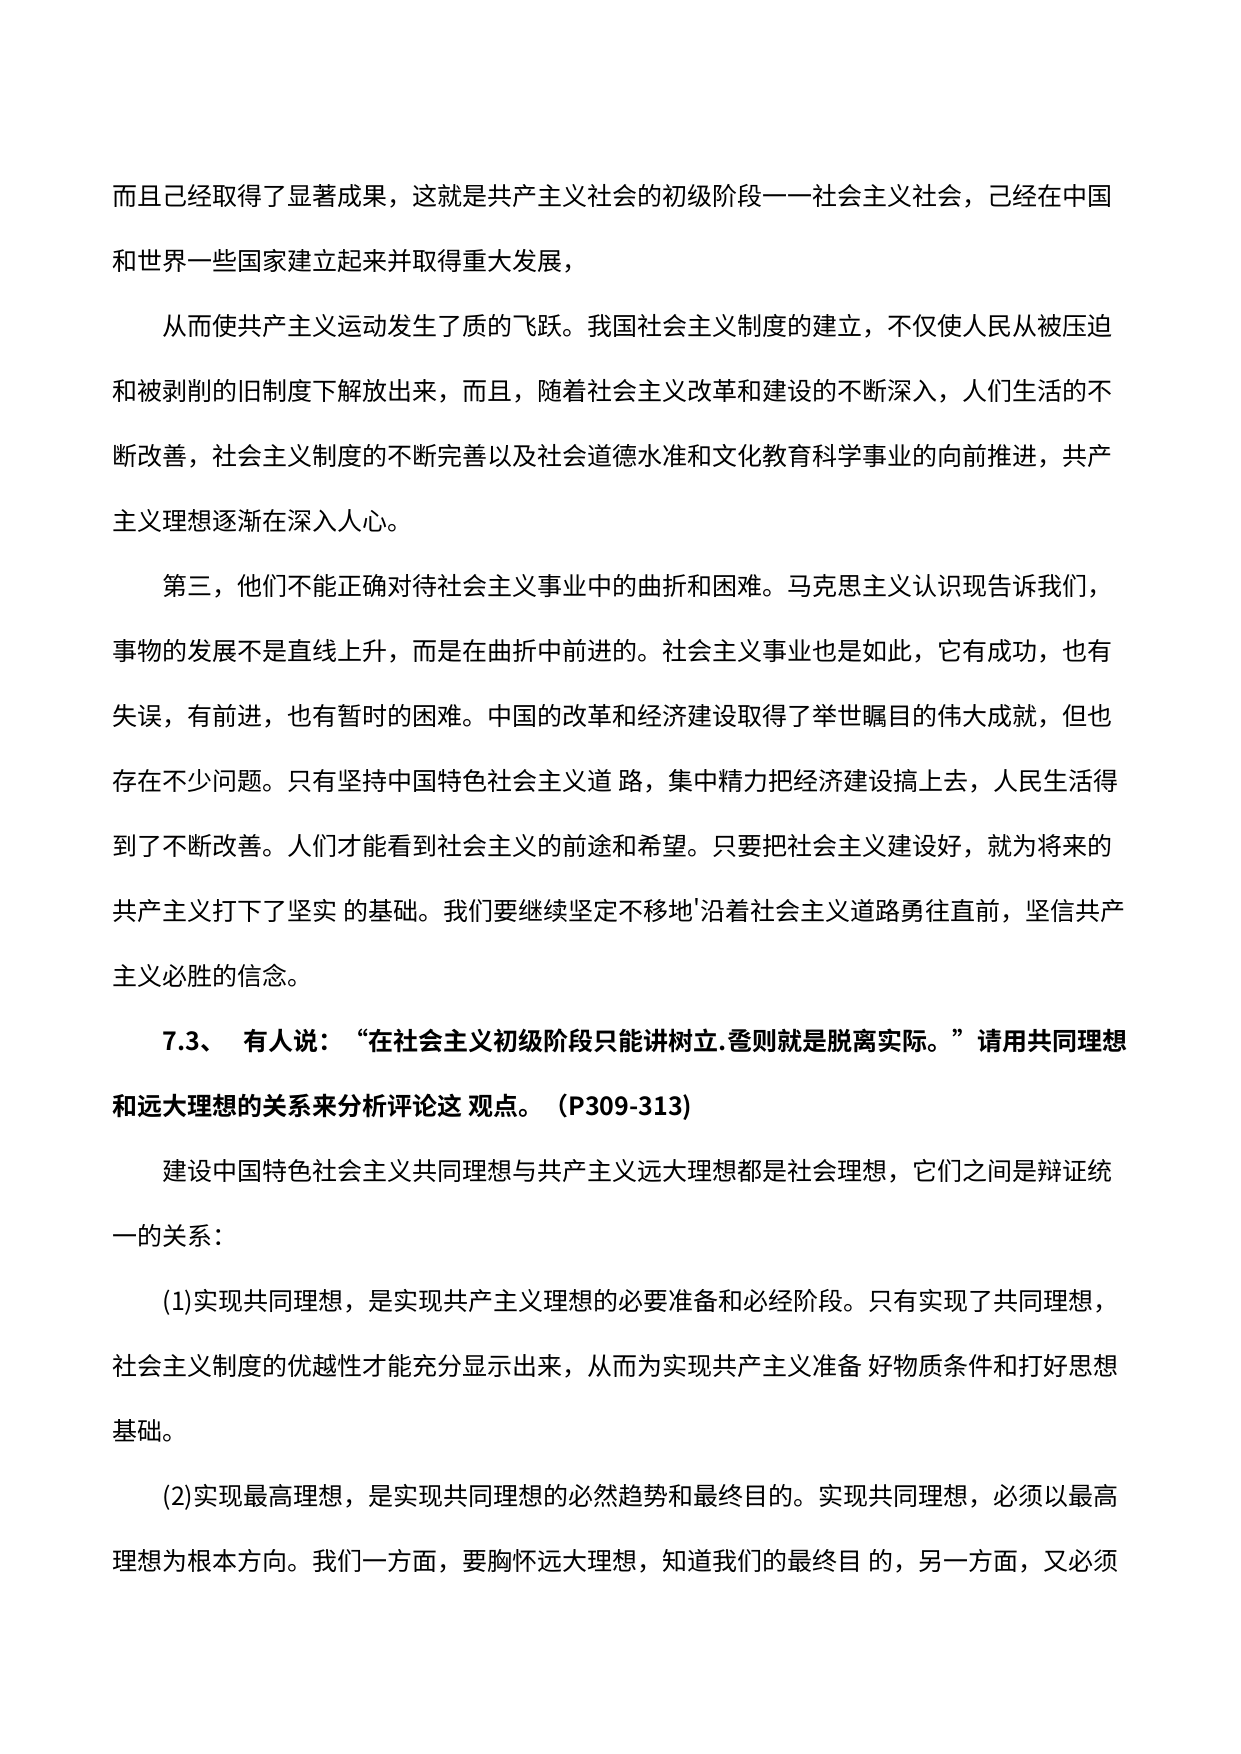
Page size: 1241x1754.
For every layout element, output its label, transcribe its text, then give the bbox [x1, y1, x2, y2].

text 建设中国特色社会主义共同理想与共产主义远大理想都是社会理想，它们之间是辩证统一的关系： [112, 1137, 1128, 1267]
text 从而使共产主义运动发生了质的飞跃。我国社会主义制度的建立，不仅使人民从被压迫和被剥削的旧制度下解放出来，而且，随着社会主义改革和建设的不断深入，人们生活的不断改善，社会主义制度的不断完善以及社会道德水准和文化教育科学事业的向前推进，共产主义理想逐渐在深入人心。 [112, 292, 1128, 552]
text (1)实现共同理想，是实现共产主义理想的必要准备和必经阶段。只有实现了共同理想，社会主义制度的优越性才能充分显示出来，从而为实现共产主义准备 好物质条件和打好思想基础。 [112, 1267, 1128, 1462]
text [112, 162, 1128, 292]
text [112, 1462, 1128, 1592]
text 第三，他们不能正确对待社会主义事业中的曲折和困难。马克思主义认识现告诉我们，事物的发展不是直线上升，而是在曲折中前进的。社会主义事业也是如此，它有成功，也有失误，有前进，也有暂时的困难。中国的改革和经济建设取得了举世瞩目的伟大成就，但也存在不少问题。只有坚持中国特色社会主义道 路，集中精力把经济建设搞上去，人民生活得到了不断改善。人们才能看到社会主义的前途和希望。只要把社会主义建设好，就为将来的共产主义打下了坚实 的基础。我们要继续坚定不移地'沿着社会主义道路勇往直前，坚信共产主义必胜的信念。 [112, 552, 1128, 1007]
text 7.3、 有人说：“在社会主义初级阶段只能讲树立.卺则就是脱离实际。”请用共同理想和远大理想的关系来分析评论这 观点。（P309-313) [112, 1007, 1128, 1137]
